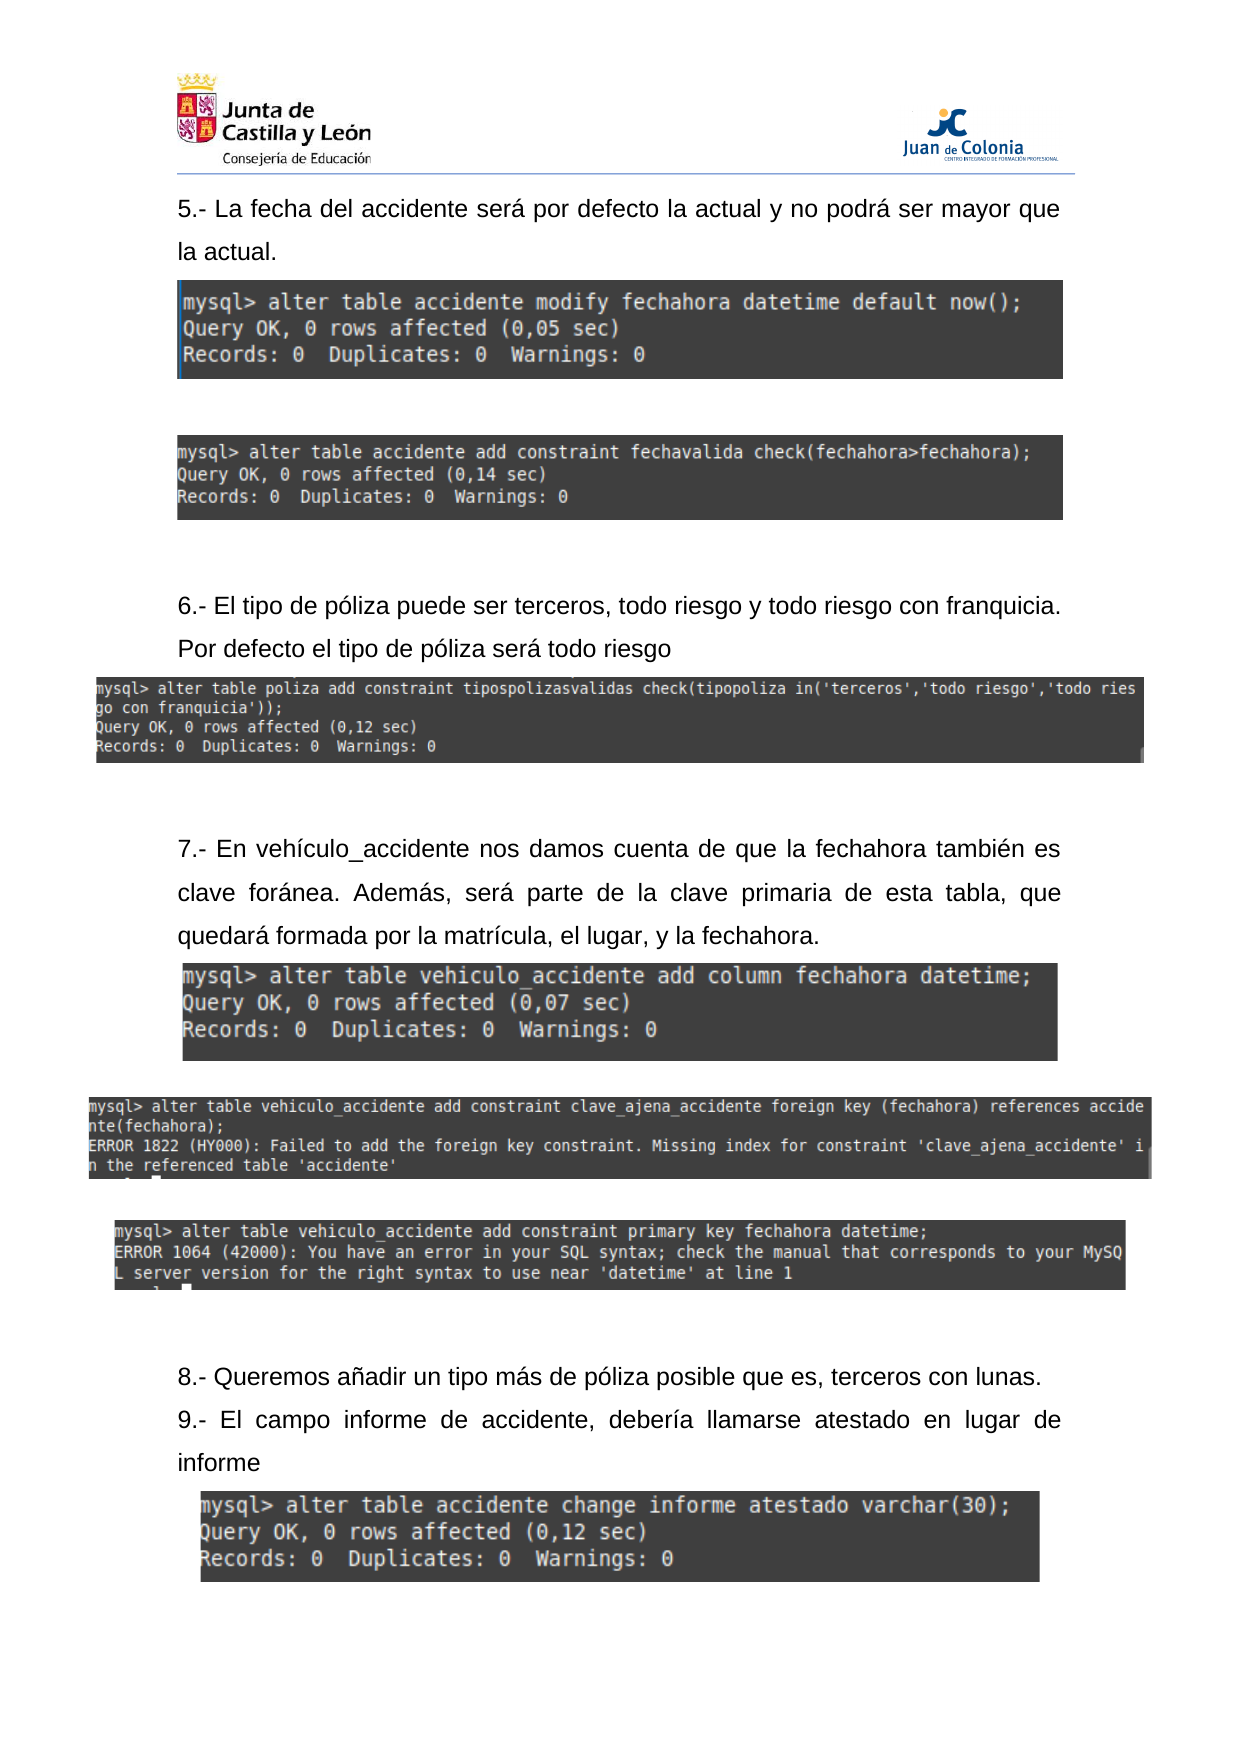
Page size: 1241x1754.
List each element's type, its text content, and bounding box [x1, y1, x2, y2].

text 5.- La fecha del accidente será por defecto la actual y no podrá ser mayor que la actual. [177, 194, 1063, 266]
picture [182, 963, 1058, 1061]
text 8.- Queremos añadir un tipo más de póliza posible que es, terceros con lunas. [177, 1362, 1063, 1390]
picture [177, 435, 1063, 520]
picture [114, 1220, 1126, 1290]
picture [177, 280, 1063, 379]
picture [200, 1491, 1040, 1582]
text 7.- En vehículo_accidente nos damos cuenta de que la fechahora también es clave foránea. Además, será parte de la clave primaria de esta tabla, que quedará formada por la matrícula, el lugar, y la fechahora. [177, 834, 1063, 949]
picture [896, 105, 1063, 166]
picture [177, 73, 371, 166]
picture [88, 1097, 1152, 1179]
picture [96, 677, 1144, 763]
text 6.- El tipo de póliza puede ser terceros, todo riesgo y todo riesgo con franquicia. Por defecto el tipo de póliza será todo riesgo [177, 591, 1063, 663]
text 9.- El campo informe de accidente, debería llamarse atestado en lugar de informe [177, 1405, 1063, 1477]
